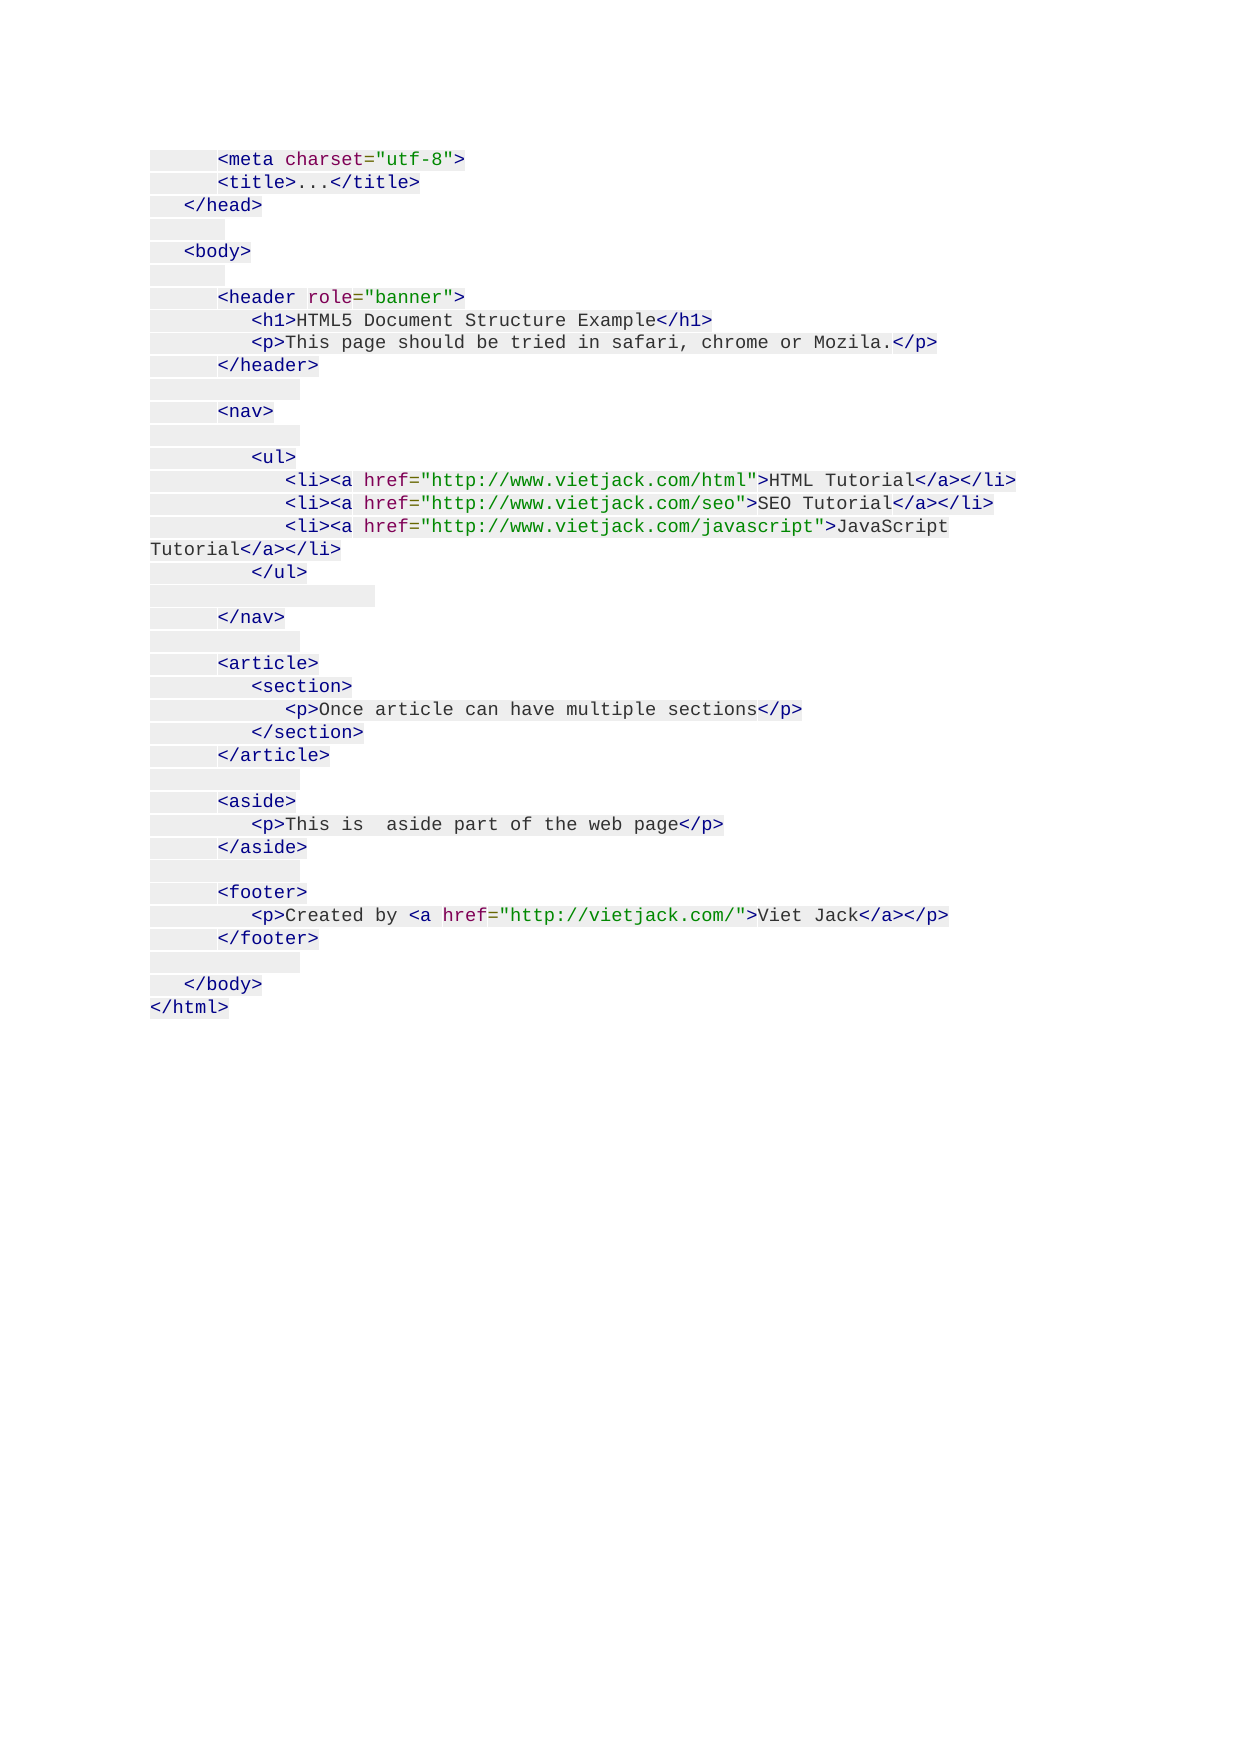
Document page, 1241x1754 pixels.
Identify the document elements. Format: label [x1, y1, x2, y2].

text [150, 150, 1090, 1019]
